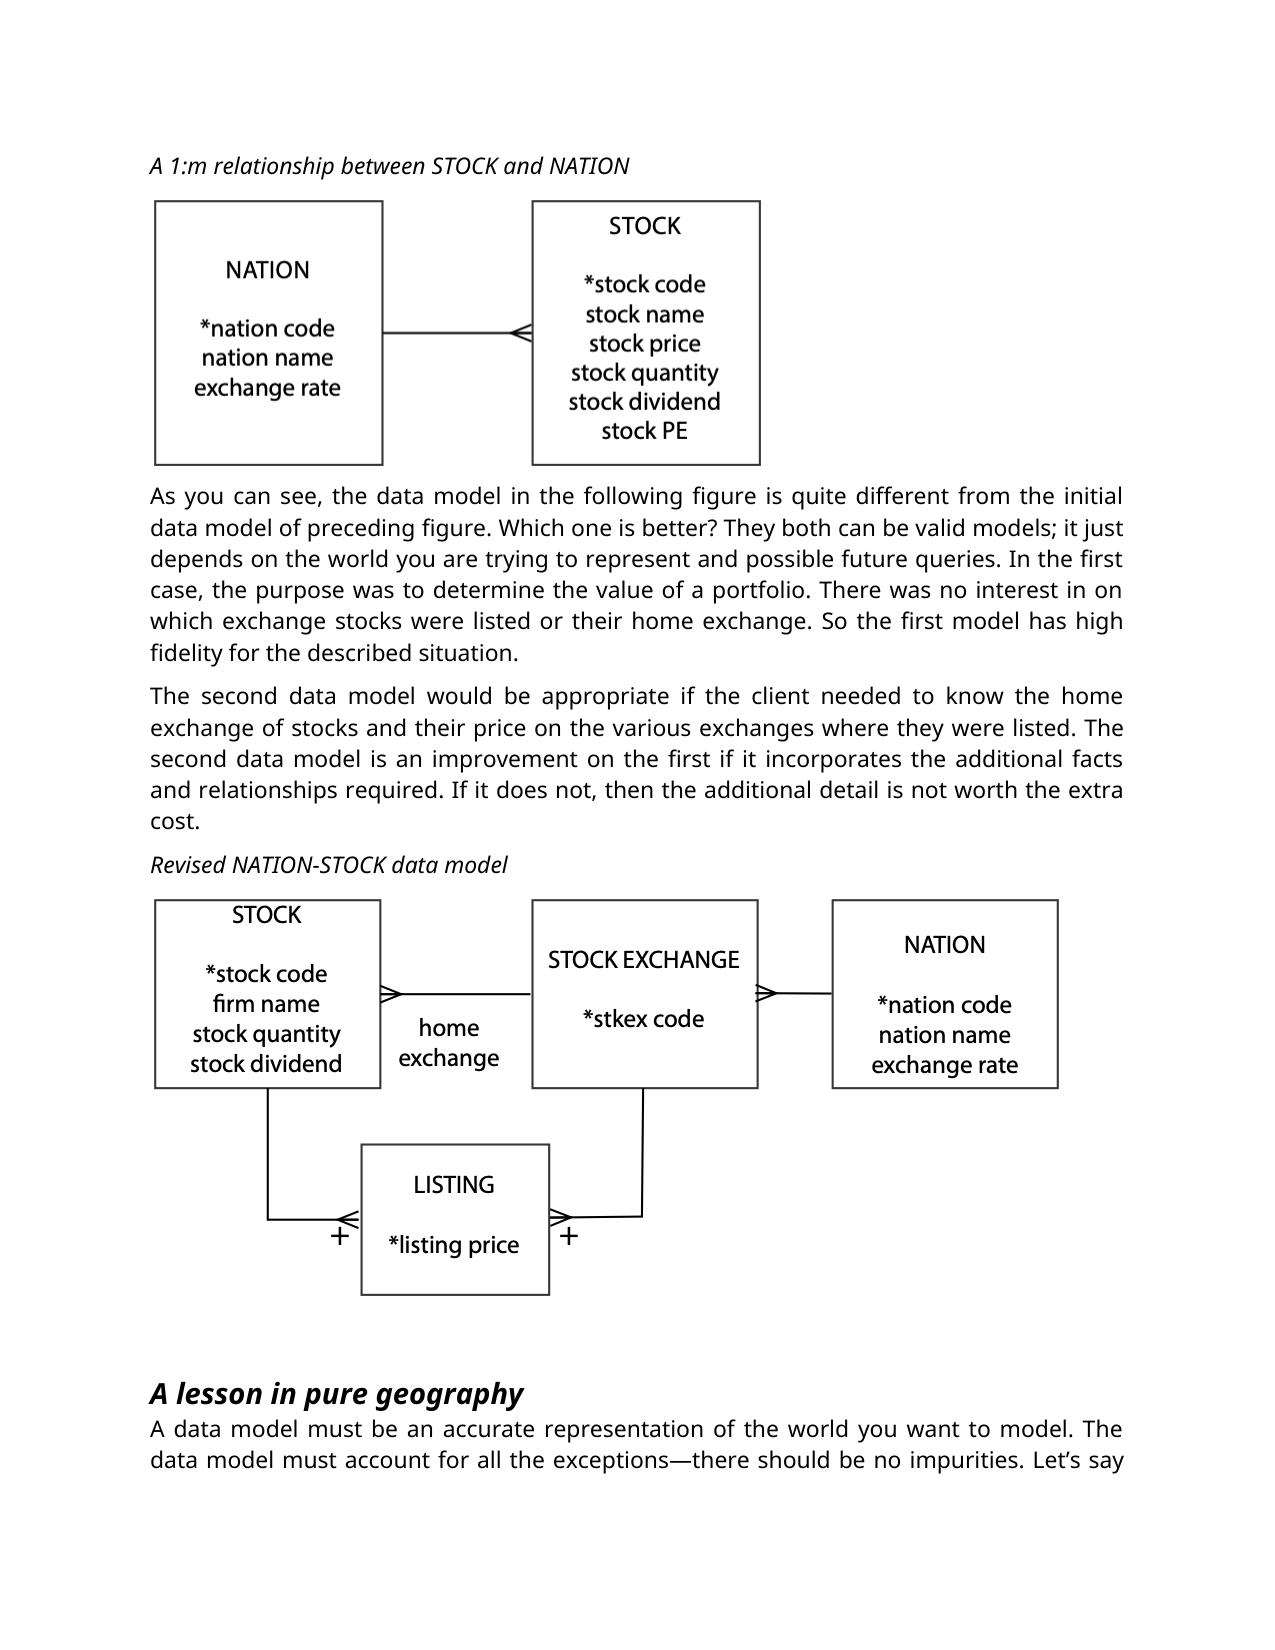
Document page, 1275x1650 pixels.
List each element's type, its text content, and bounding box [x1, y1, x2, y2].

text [150, 1413, 1125, 1475]
picture [150, 895, 1063, 1298]
text A 1:m relationship between STOCK and NATION [150, 150, 1125, 181]
picture [150, 196, 763, 468]
text The second data model would be appropriate if the client needed to know the home exchange of stocks and their price on the various exchanges where they were listed. The second data model is an improvement on the first if it incorporates the additional facts and relationships required. If it does not, then the additional detail is not worth the extra cost. [150, 680, 1125, 836]
text As you can see, the data model in the following figure is quite different from the initial data model of preceding figure. Which one is better? They both can be valid models; it just depends on the world you are trying to represent and possible future queries. In the first case, the purpose was to determine the value of a portfolio. There was no interest in on which exchange stocks were listed or their home exchange. So the first model has high fidelity for the described situation. [150, 480, 1125, 668]
subtitle A lesson in pure geography [150, 1373, 1125, 1413]
